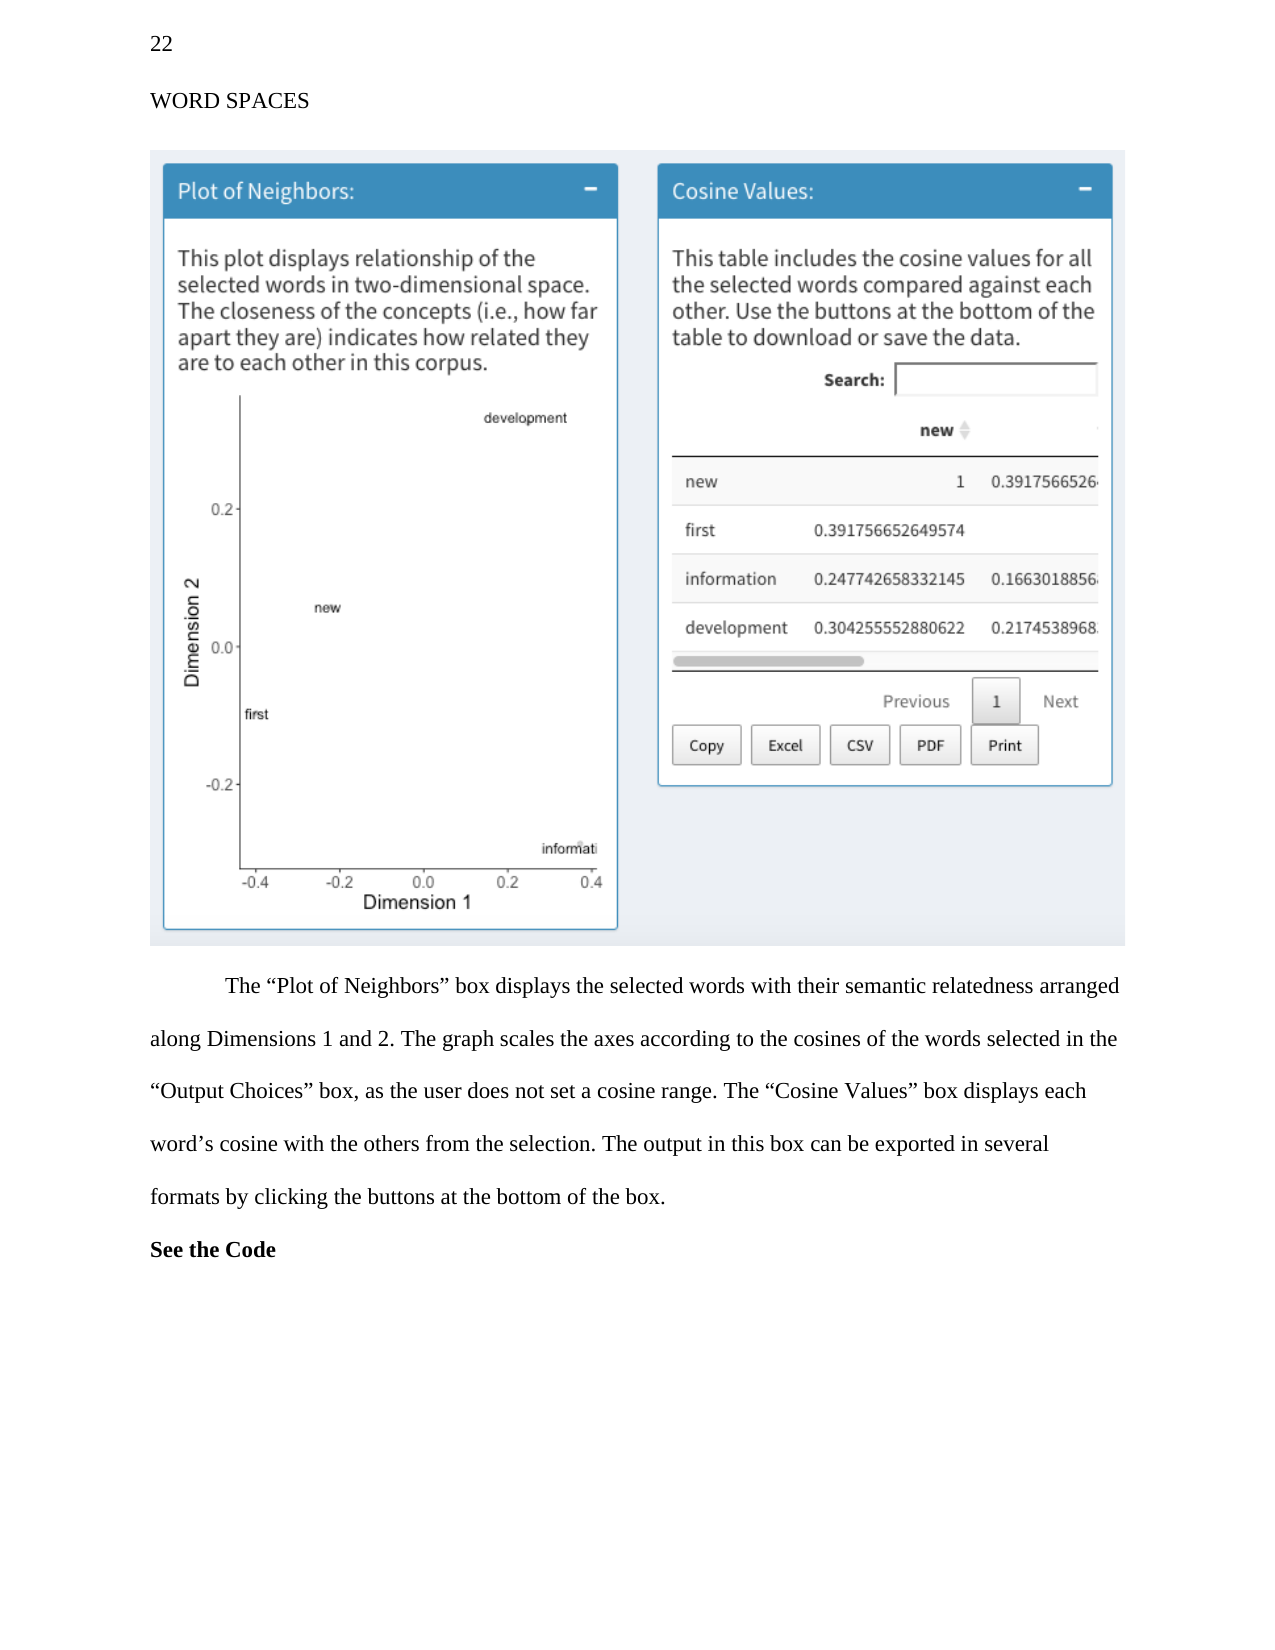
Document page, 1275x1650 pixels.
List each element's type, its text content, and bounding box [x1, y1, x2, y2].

text The “Plot of Neighbors” box displays the selected words with their semantic relatedness arranged along Dimensions 1 and 2. The graph scales the axes according to the cosines of the words selected in the “Output Choices” box, as the user does not set a cosine range. The “Cosine Values” box displays each word’s cosine with the others from the selection. The output in this box can be exported in several formats by clicking the buttons at the bottom of the box. [150, 972, 1125, 1209]
text See the Code [150, 1236, 1125, 1262]
picture [150, 150, 1125, 946]
